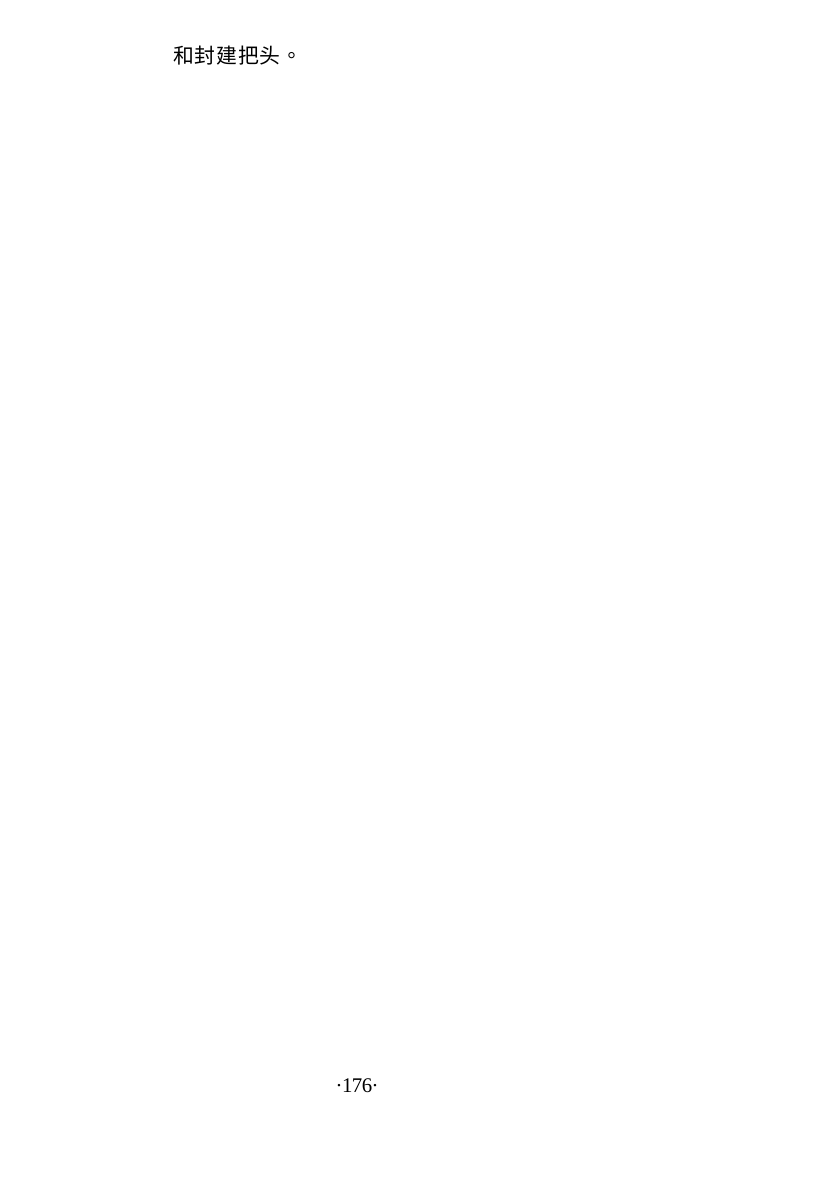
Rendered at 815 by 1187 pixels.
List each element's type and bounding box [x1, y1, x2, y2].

text [87, 42, 664, 70]
